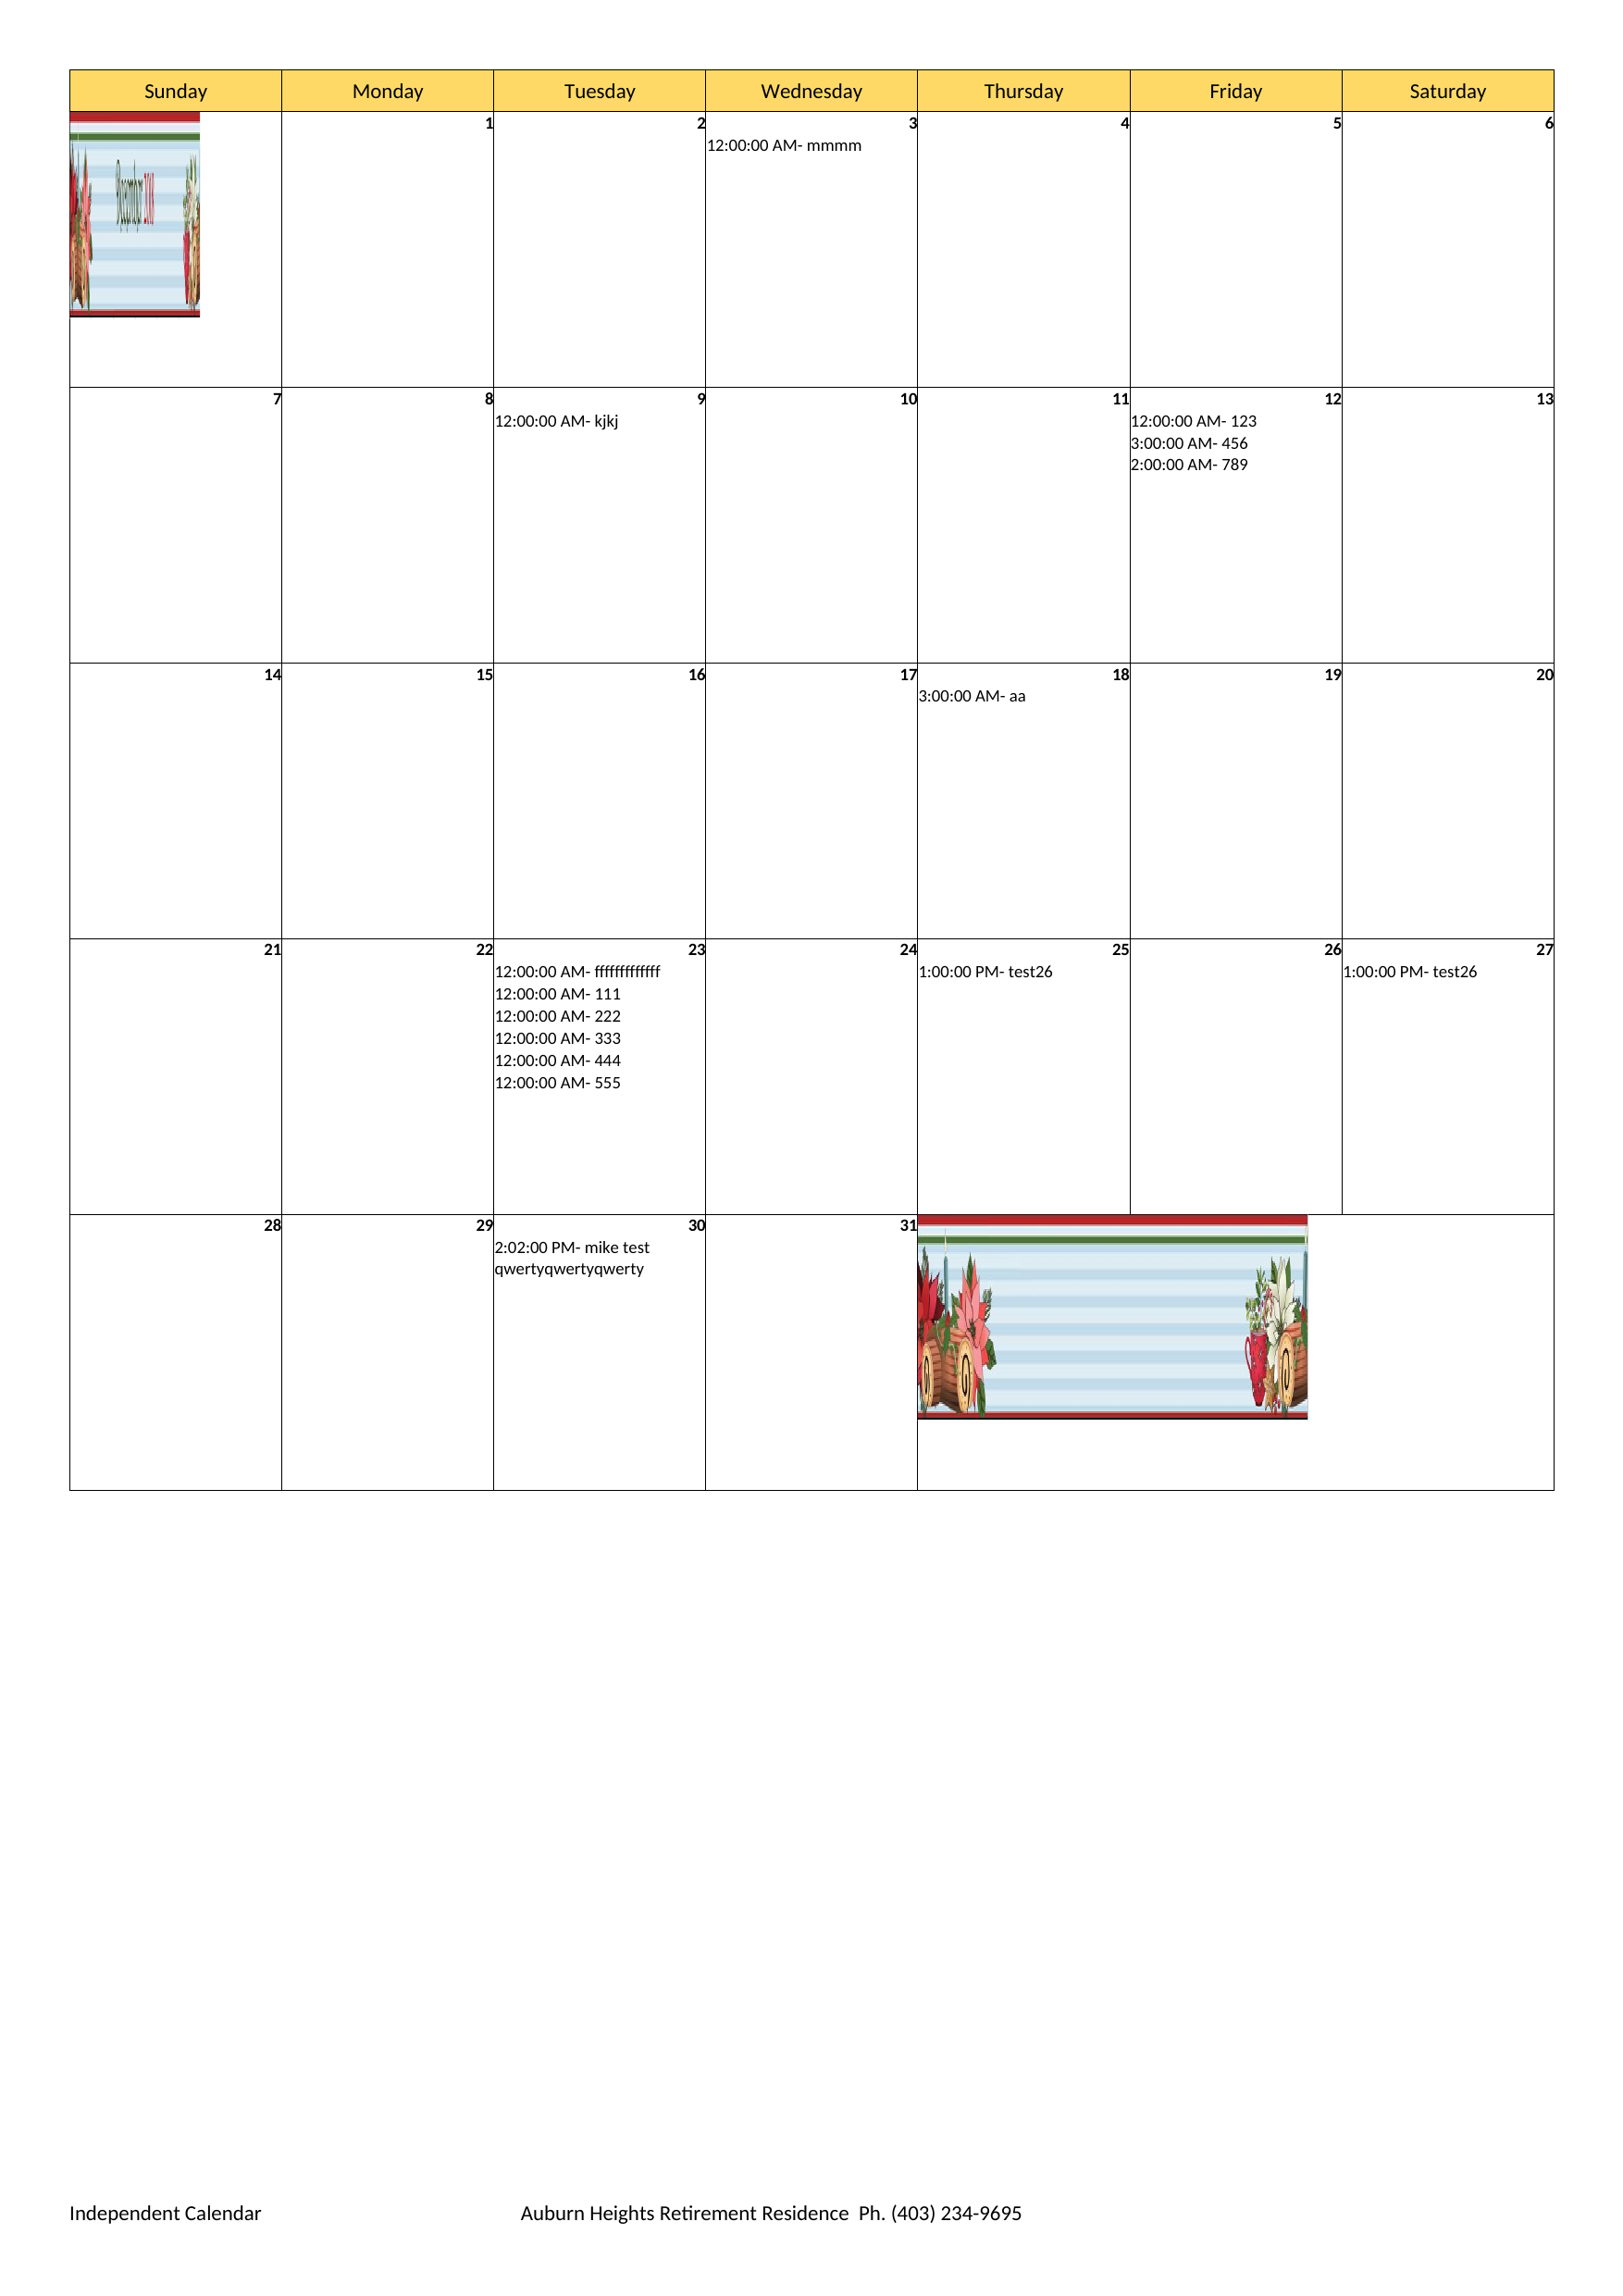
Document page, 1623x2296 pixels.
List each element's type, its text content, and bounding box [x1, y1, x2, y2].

table_header Saturday [1343, 70, 1554, 111]
table_cell 14 [70, 664, 281, 938]
table_cell 19 [1131, 664, 1342, 938]
table_header Tuesday [494, 70, 705, 111]
table_cell 22 [282, 939, 493, 1214]
table_cell 20 [1343, 664, 1554, 938]
table_cell 2 [494, 112, 705, 387]
table_cell 18 3:00:00 AM- aa [918, 664, 1130, 938]
table_cell [70, 112, 281, 387]
table_cell 23 12:00:00 AM- fffffffffffff 12:00:00 AM- 111 12:00:00 AM- 222 12:00:00 AM- 333 12:00:00 AM- 444 12:00:00 AM- 555 [494, 939, 705, 1214]
table_cell 3 12:00:00 AM- mmmm [706, 112, 917, 387]
table_header Sunday [70, 70, 281, 111]
table_cell 12 12:00:00 AM- 123 3:00:00 AM- 456 2:00:00 AM- 789 [1131, 388, 1342, 663]
table_cell 24 [706, 939, 917, 1214]
table_cell 4 [918, 112, 1130, 387]
table_cell 9 12:00:00 AM- kjkj [494, 388, 705, 663]
table_cell 28 [70, 1215, 281, 1489]
table_header Friday [1131, 70, 1342, 111]
table_cell 15 [282, 664, 493, 938]
table_cell 10 [706, 388, 917, 663]
table_header Wednesday [706, 70, 917, 111]
table_cell 30 2:02:00 PM- mike test qwertyqwertyqwerty [494, 1215, 705, 1489]
table_cell 11 [918, 388, 1130, 663]
table_header Monday [282, 70, 493, 111]
picture [69, 112, 201, 319]
table_cell 26 [1131, 939, 1342, 1214]
table_cell 25 1:00:00 PM- test26 [918, 939, 1130, 1214]
table_cell 7 [70, 388, 281, 663]
picture [917, 1214, 1308, 1421]
table_cell 8 [282, 388, 493, 663]
table_cell 21 [70, 939, 281, 1214]
table_cell [918, 1215, 1554, 1489]
table_cell 1 [282, 112, 493, 387]
table_cell 5 [1131, 112, 1342, 387]
table_cell 17 [706, 664, 917, 938]
table_cell 6 [1343, 112, 1554, 387]
table_cell 29 [282, 1215, 493, 1489]
table_cell 27 1:00:00 PM- test26 [1343, 939, 1554, 1214]
table_cell 31 [706, 1215, 917, 1489]
table_header Thursday [918, 70, 1130, 111]
table_cell 13 [1343, 388, 1554, 663]
table_cell 16 [494, 664, 705, 938]
